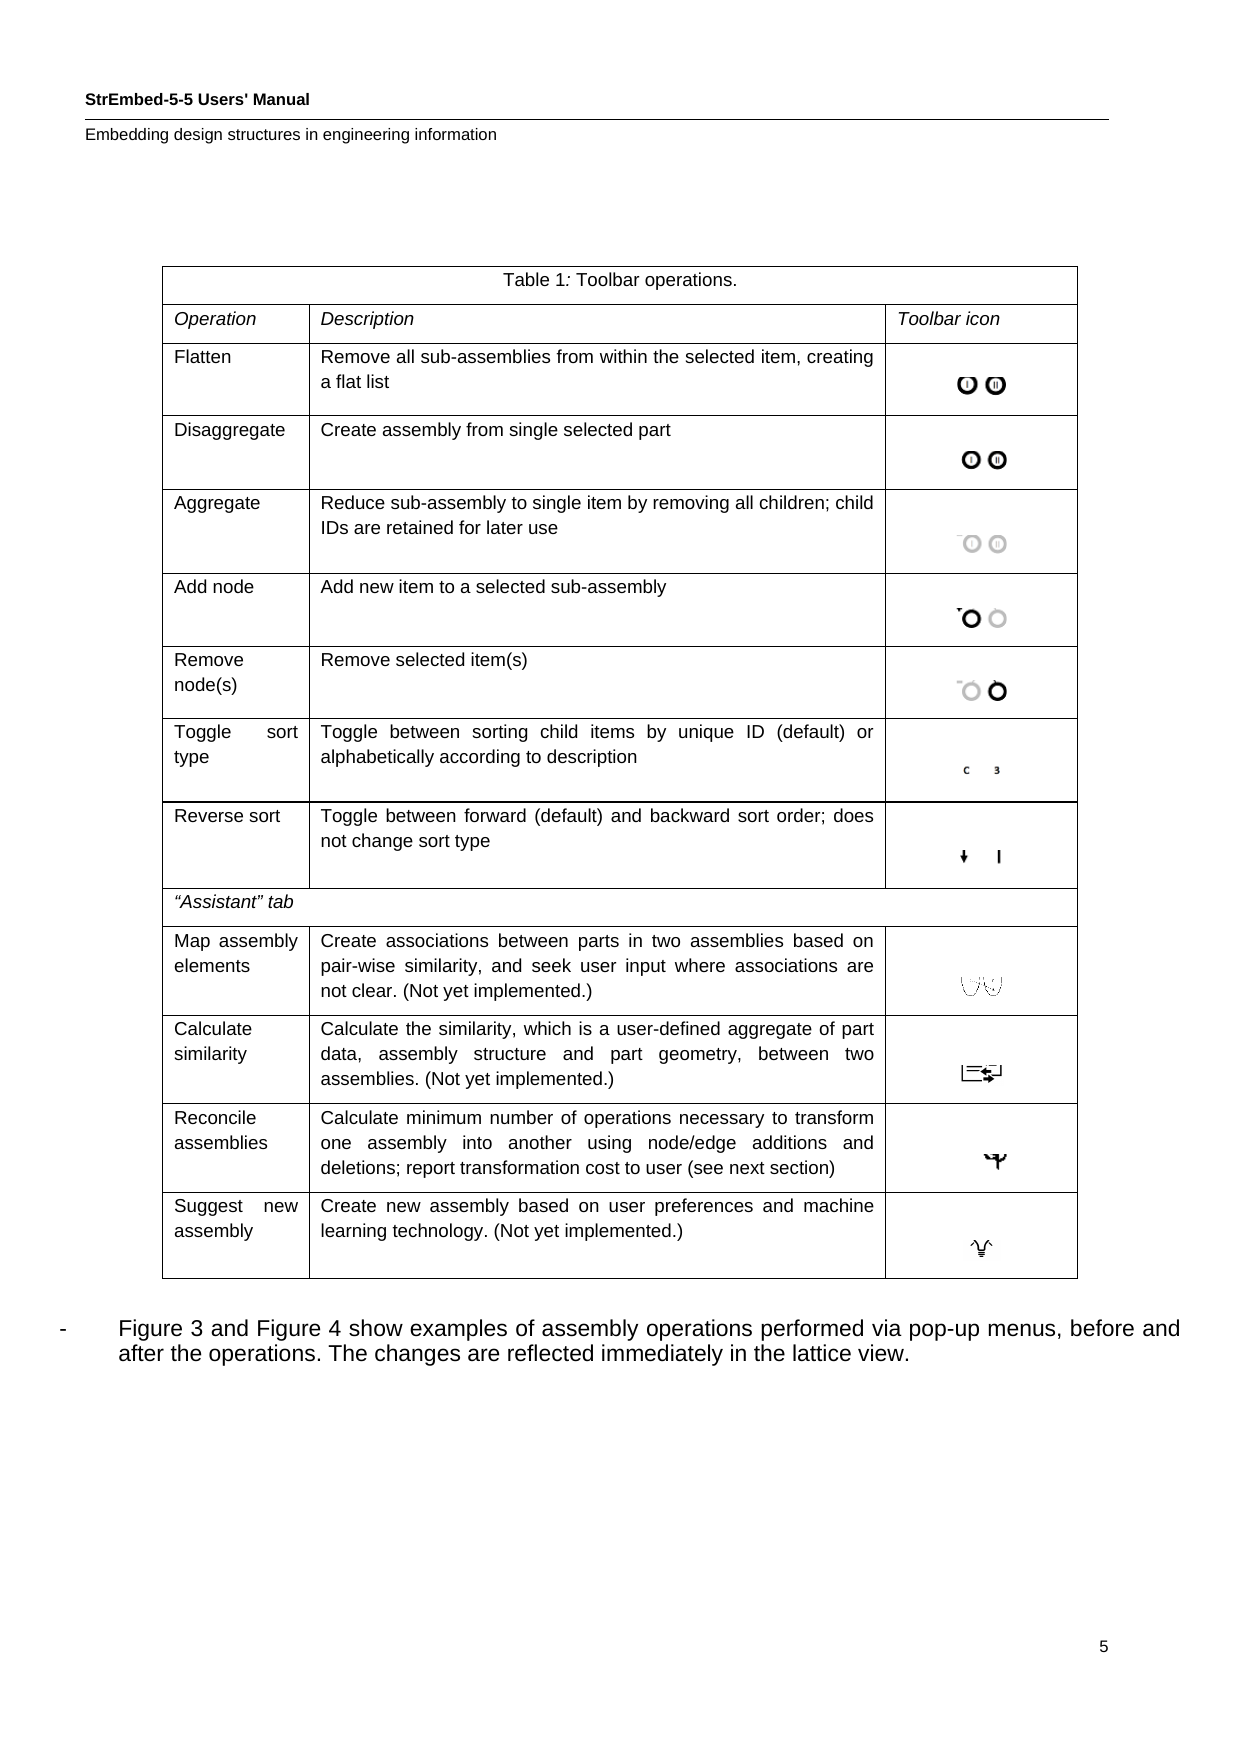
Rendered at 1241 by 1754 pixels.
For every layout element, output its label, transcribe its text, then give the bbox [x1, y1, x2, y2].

picture [956, 763, 1007, 784]
table_cell Create new assembly based on user preferences and machine learning technology. (Not yet implemented.) [310, 1193, 885, 1278]
table_cell Calculate similarity [163, 1016, 309, 1103]
table_cell Toggle between sorting child items by unique ID (default) or alphabetically according to description [310, 719, 885, 801]
table_cell Map assembly elements [163, 927, 309, 1015]
picture [950, 1154, 1013, 1175]
table_cell [886, 647, 1077, 718]
table_cell [886, 574, 1077, 646]
table_cell Create associations between parts in two assemblies based on pair-wise similarity, and seek user input where associations are not clear. (Not yet implemented.) [310, 927, 885, 1015]
table_cell Add new item to a selected sub-assembly [310, 574, 885, 646]
table_cell [886, 1016, 1077, 1103]
picture [956, 850, 1007, 871]
picture [962, 1240, 1001, 1261]
table_cell Calculate the similarity, which is a user-defined aggregate of part data, assembly structure and part geometry, between two assemblies. (Not yet implemented.) [310, 1016, 885, 1103]
table_cell Aggregate [163, 490, 309, 573]
picture [956, 608, 1007, 628]
picture [956, 535, 1007, 556]
picture [956, 451, 1007, 472]
table_cell Toggle between forward (default) and backward sort order; does not change sort type [310, 803, 885, 888]
table_cell Flatten [163, 344, 309, 415]
table_cell Disaggregate [163, 416, 309, 489]
picture [956, 680, 1007, 701]
table_cell Remove node(s) [163, 647, 309, 718]
table_cell [886, 344, 1077, 415]
table_cell Remove all sub-assemblies from within the selected item, creating a flat list [310, 344, 885, 415]
picture [957, 377, 1006, 398]
table_cell [886, 416, 1077, 489]
table_cell Reduce sub-assembly to single item by removing all children; child IDs are retained for later use [310, 490, 885, 573]
table_cell “Assistant” tab [163, 889, 1077, 926]
table_cell [886, 1193, 1077, 1278]
table_cell Reverse sort [163, 803, 309, 888]
table_cell [886, 927, 1077, 1015]
table_header Table 1: Toolbar operations. [163, 267, 1077, 304]
table_cell Toolbar icon [886, 305, 1077, 343]
picture [959, 1065, 1004, 1086]
table_cell Toggle sort type [163, 719, 309, 801]
table_cell [886, 803, 1077, 888]
table_cell Suggest new assembly [163, 1193, 309, 1278]
table_cell Operation [163, 305, 309, 343]
list Figure 3 and Figure 4 show examples of assembly operations performed via pop-up menus, before and after the operations. The changes are reflected immediately in the lattice view. [59, 1317, 1181, 1367]
table_cell [886, 490, 1077, 573]
table_cell [886, 1104, 1077, 1192]
table_cell Add node [163, 574, 309, 646]
table_cell Calculate minimum number of operations necessary to transform one assembly into another using node/edge additions and deletions; report transformation cost to user (see next section) [310, 1104, 885, 1192]
table_cell Description [310, 305, 885, 343]
table_cell Remove selected item(s) [310, 647, 885, 718]
table_cell Reconcile assemblies [163, 1104, 309, 1192]
table_cell [886, 719, 1077, 801]
table_cell Create assembly from single selected part [310, 416, 885, 489]
picture [959, 977, 1004, 998]
